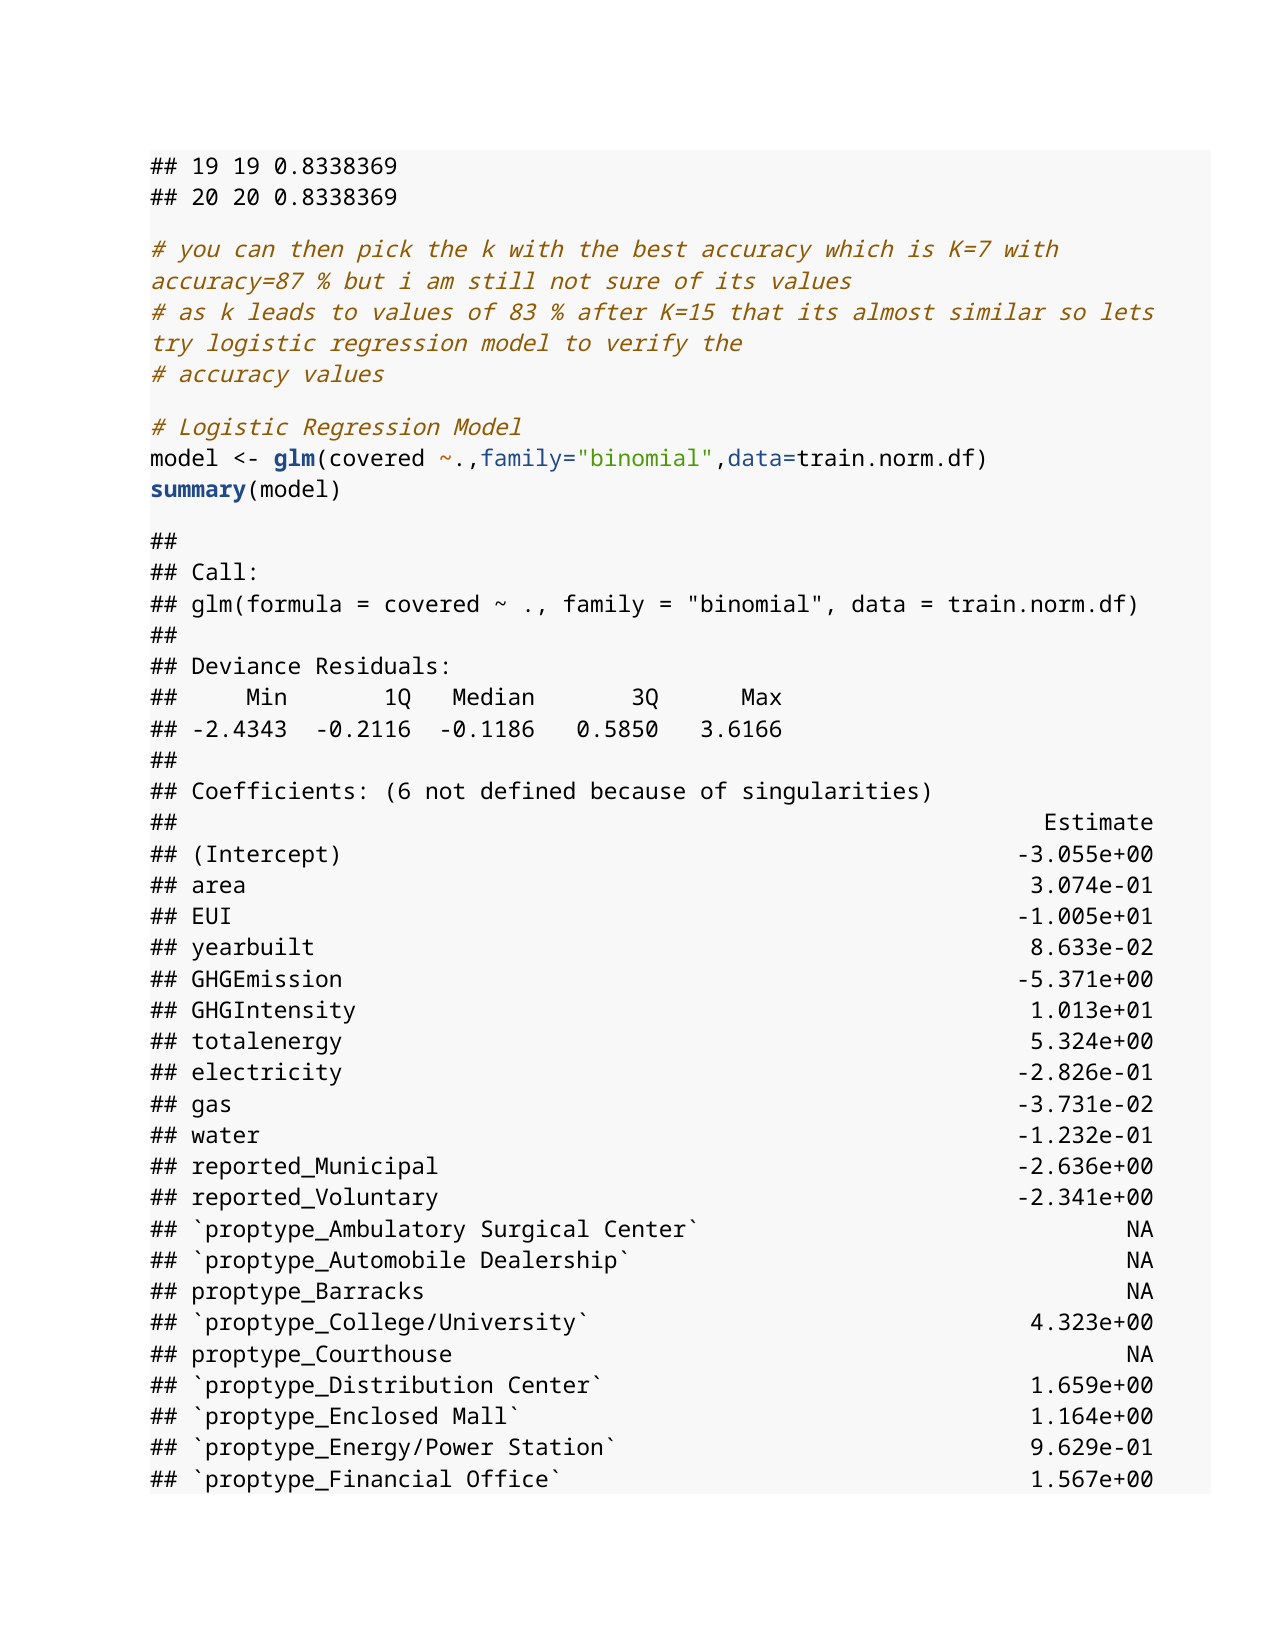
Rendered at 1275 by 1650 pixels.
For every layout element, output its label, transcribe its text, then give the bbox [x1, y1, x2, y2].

text # Logistic Regression Model model <- glm(covered ~.,family="binomial",data=train.norm.df) summary(model) [342, 410, 1211, 504]
text # you can then pick the k with the best accuracy which is K=7 with accuracy=87 % but i am still not sure of its values # as k leads to values of 83 % after K=15 that its almost similar so lets try logistic regression model to verify the # accuracy values [150, 233, 1211, 389]
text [150, 525, 1211, 1494]
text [150, 150, 1211, 212]
